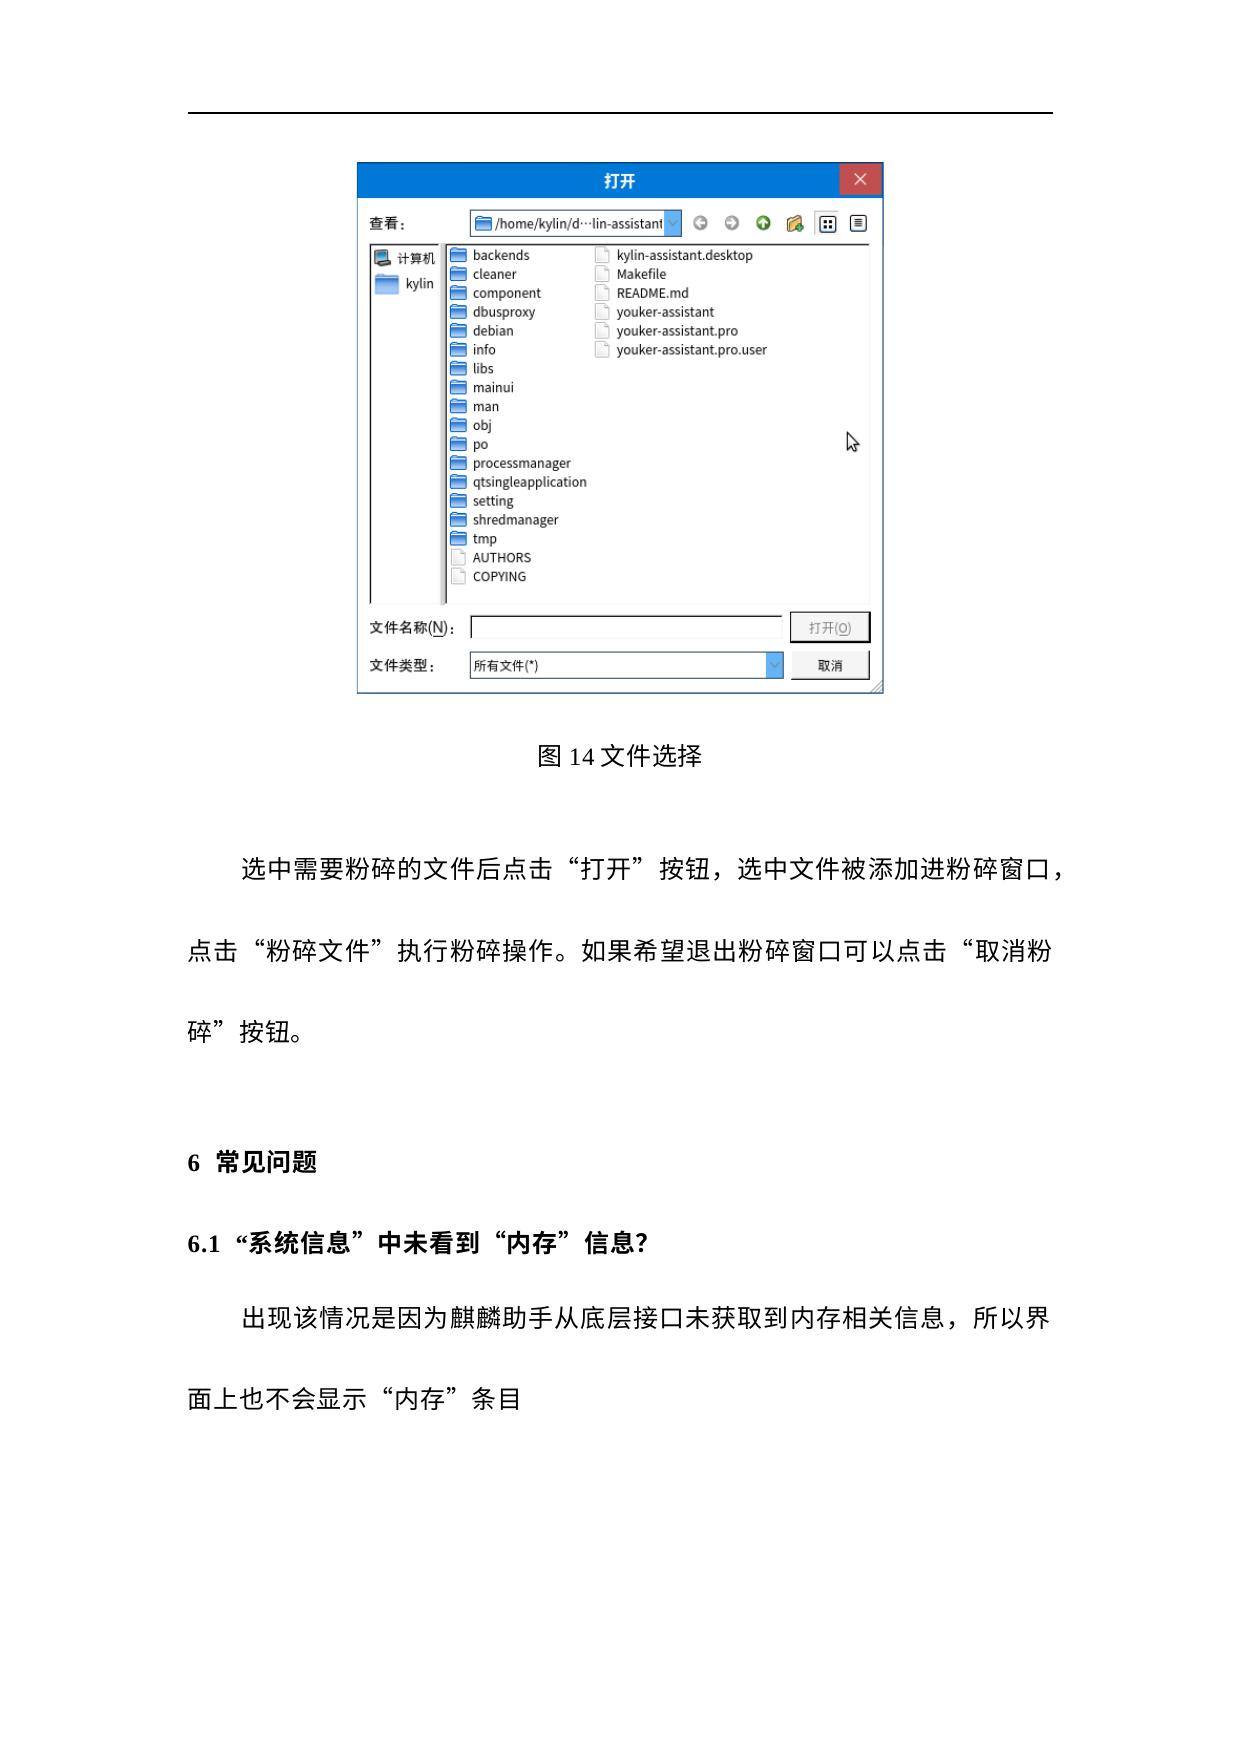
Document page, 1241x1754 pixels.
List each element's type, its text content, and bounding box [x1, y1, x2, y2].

picture [356, 162, 884, 694]
text 选中需要粉碎的文件后点击“打开”按钮，选中文件被添加进粉碎窗口，点击“粉碎文件”执行粉碎操作。如果希望退出粉碎窗口可以点击“取消粉碎”按钮。 [187, 835, 1053, 1063]
subtitle 常见问题 [187, 1128, 1053, 1193]
subtitle “系统信息”中未看到“内存”信息？ [187, 1209, 1053, 1274]
text 出现该情况是因为麒麟助手从底层接口未获取到内存相关信息，所以界面上也不会显示“内存”条目 [187, 1284, 1053, 1430]
text 图14文件选择 [187, 722, 1053, 787]
